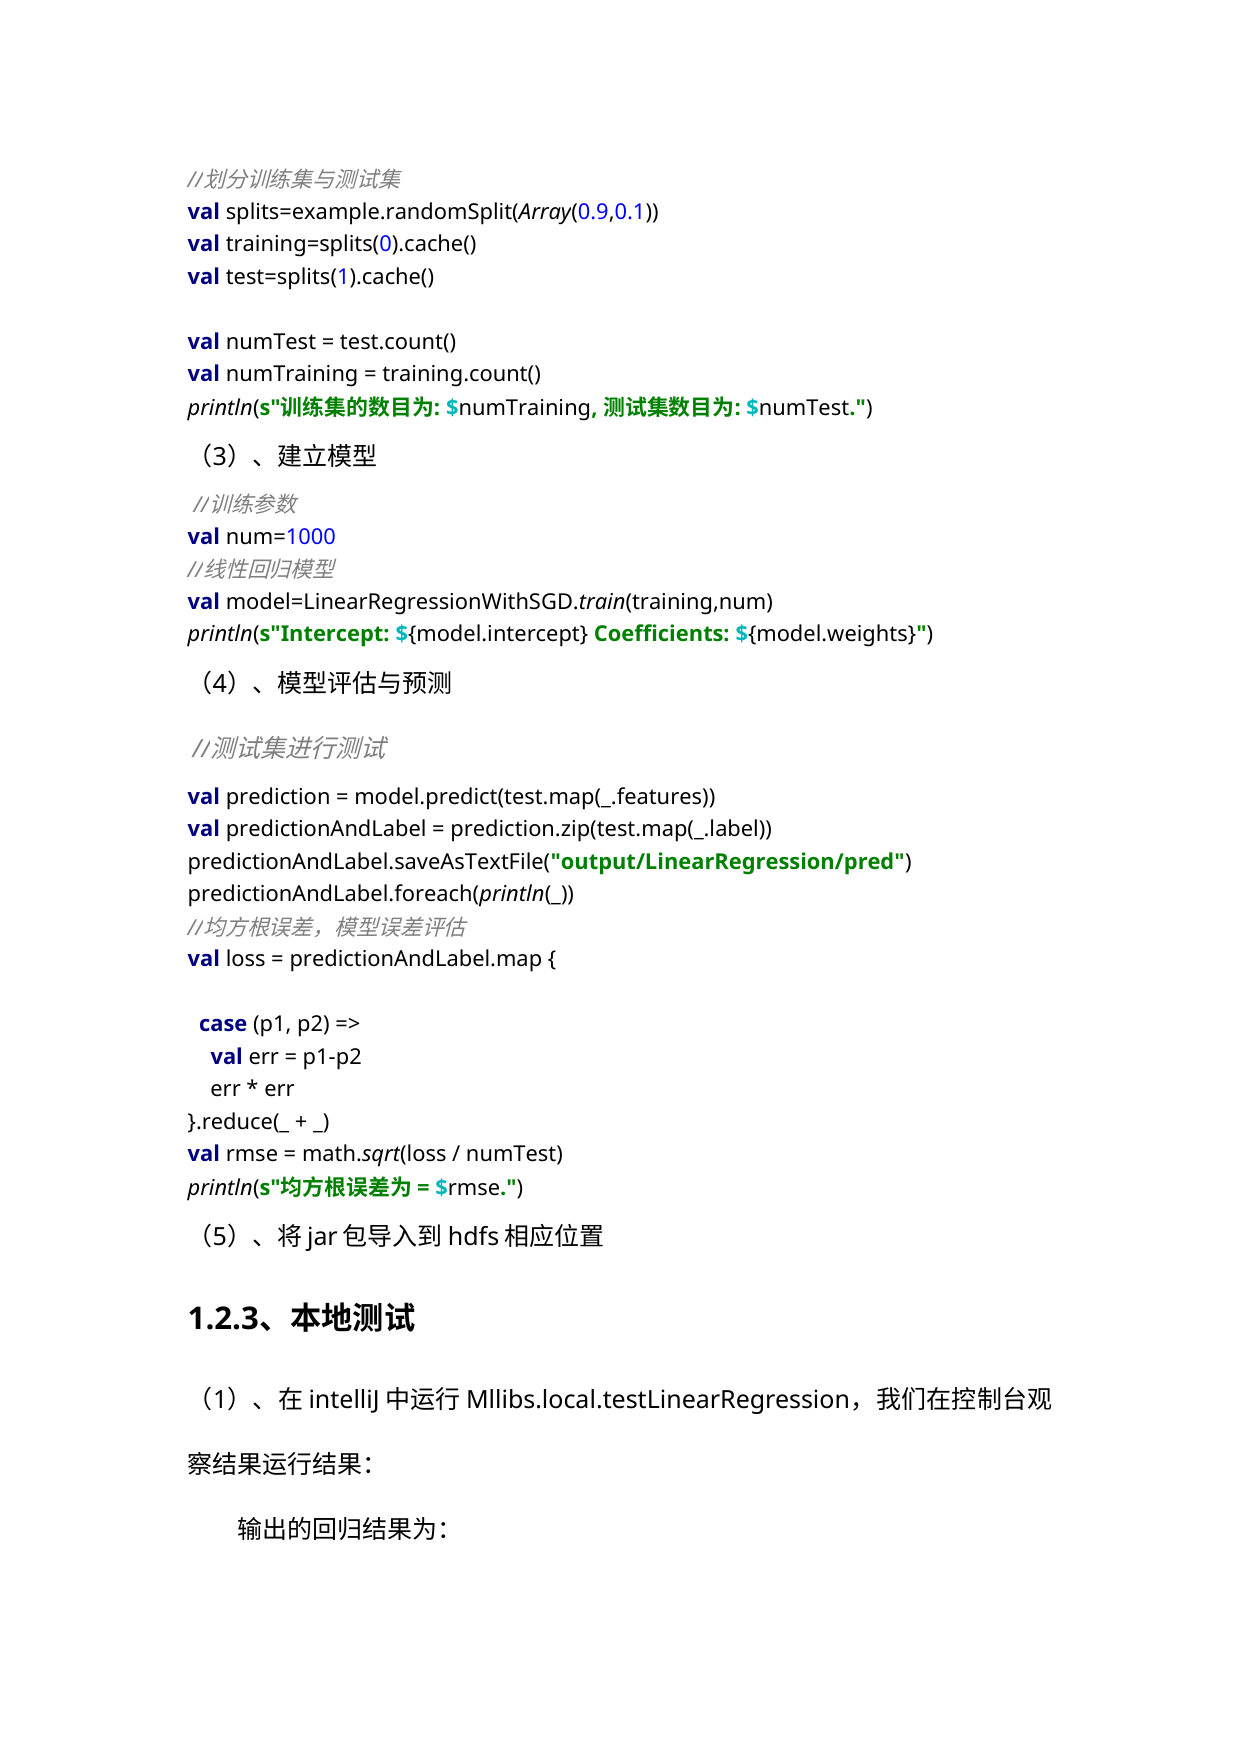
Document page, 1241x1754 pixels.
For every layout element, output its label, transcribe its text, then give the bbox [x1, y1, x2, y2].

list （1）、在intelliJ中运行Mllibs.local.testLinearRegression，我们在控制台观察结果运行结果： [187, 1365, 1053, 1495]
text （4）、模型评估与预测 //测试集进行测试 val prediction = model.predict(test.map(_.features)) val predictionAndLabel = prediction.zip(test.map(_.label)) predictionAndLabel.saveAsTextFile("output/LinearRegression/pred") predictionAndLabel.foreach(println(_)) //均方根误差，模型误差评估 val loss = predictionAndLabel.map { case (p1, p2) => val err = p1-p2 err * err }.reduce(_ + _) val rmse = math.sqrt(loss / numTest) println(s"均方根误差为 = $rmse.") [187, 649, 1053, 1202]
subtitle 1.2.3、本地测试 [187, 1283, 1053, 1348]
list 输出的回归结果为： [187, 1495, 1053, 1560]
list （5）、将jar包导入到hdfs相应位置 [187, 1202, 1053, 1267]
text //划分训练集与测试集 val splits=example.randomSplit(Array(0.9,0.1)) val training=splits(0).cache() val test=splits(1).cache() val numTest = test.count() val numTraining = training.count() println(s"训练集的数目为: $numTraining, 测试集数目为: $numTest.") [187, 162, 1053, 422]
text （3）、建立模型 //训练参数 val num=1000 //线性回归模型 val model=LinearRegressionWithSGD.train(training,num) println(s"Intercept: ${model.intercept} Coefficients: ${model.weights}") [187, 422, 1053, 649]
